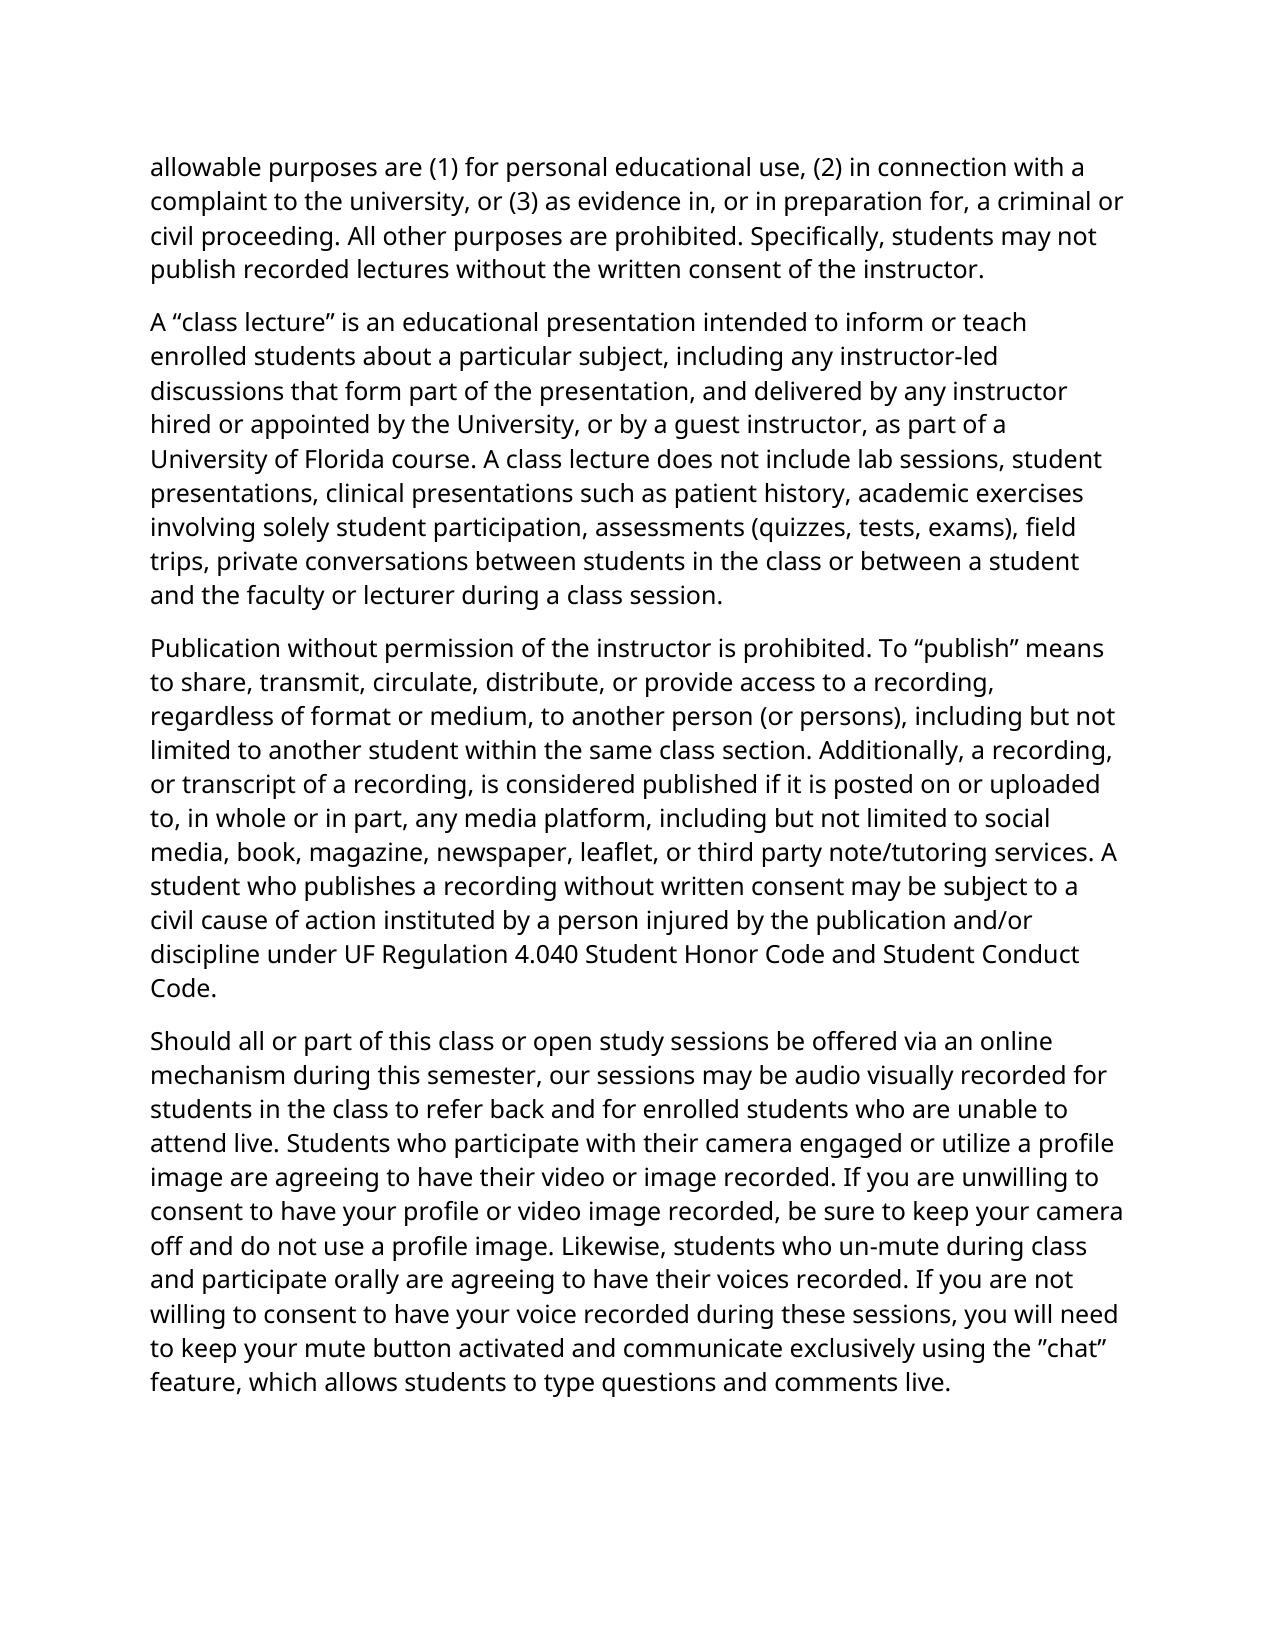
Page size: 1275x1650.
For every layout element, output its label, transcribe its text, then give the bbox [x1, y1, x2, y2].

text A “class lecture” is an educational presentation intended to inform or teach enrolled students about a particular subject, including any instructor-led discussions that form part of the presentation, and delivered by any instructor hired or appointed by the University, or by a guest instructor, as part of a University of Florida course. A class lecture does not include lab sessions, student presentations, clinical presentations such as patient history, academic exercises involving solely student participation, assessments (quizzes, tests, exams), field trips, private conversations between students in the class or between a student and the faculty or lecturer during a class session. [150, 305, 1125, 612]
text Should all or part of this class or open study sessions be offered via an online mechanism during this semester, our sessions may be audio visually recorded for students in the class to refer back and for enrolled students who are unable to attend live. Students who participate with their camera engaged or utilize a profile image are agreeing to have their video or image recorded. If you are unwilling to consent to have your profile or video image recorded, be sure to keep your camera off and do not use a profile image. Likewise, students who un-mute during class and participate orally are agreeing to have their voices recorded. If you are not willing to consent to have your voice recorded during these sessions, you will need to keep your mute button activated and communicate exclusively using the ”chat” feature, which allows students to type questions and comments live. [150, 1024, 1125, 1398]
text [150, 150, 1125, 286]
text Publication without permission of the instructor is prohibited. To “publish” means to share, transmit, circulate, distribute, or provide access to a recording, regardless of format or medium, to another person (or persons), including but not limited to another student within the same class section. Additionally, a recording, or transcript of a recording, is considered published if it is posted on or uploaded to, in whole or in part, any media platform, including but not limited to social media, book, magazine, newspaper, leaflet, or third party note/tutoring services. A student who publishes a recording without written consent may be subject to a civil cause of action instituted by a person injured by the publication and/or discipline under UF Regulation 4.040 Student Honor Code and Student Conduct Code. [150, 630, 1125, 1005]
